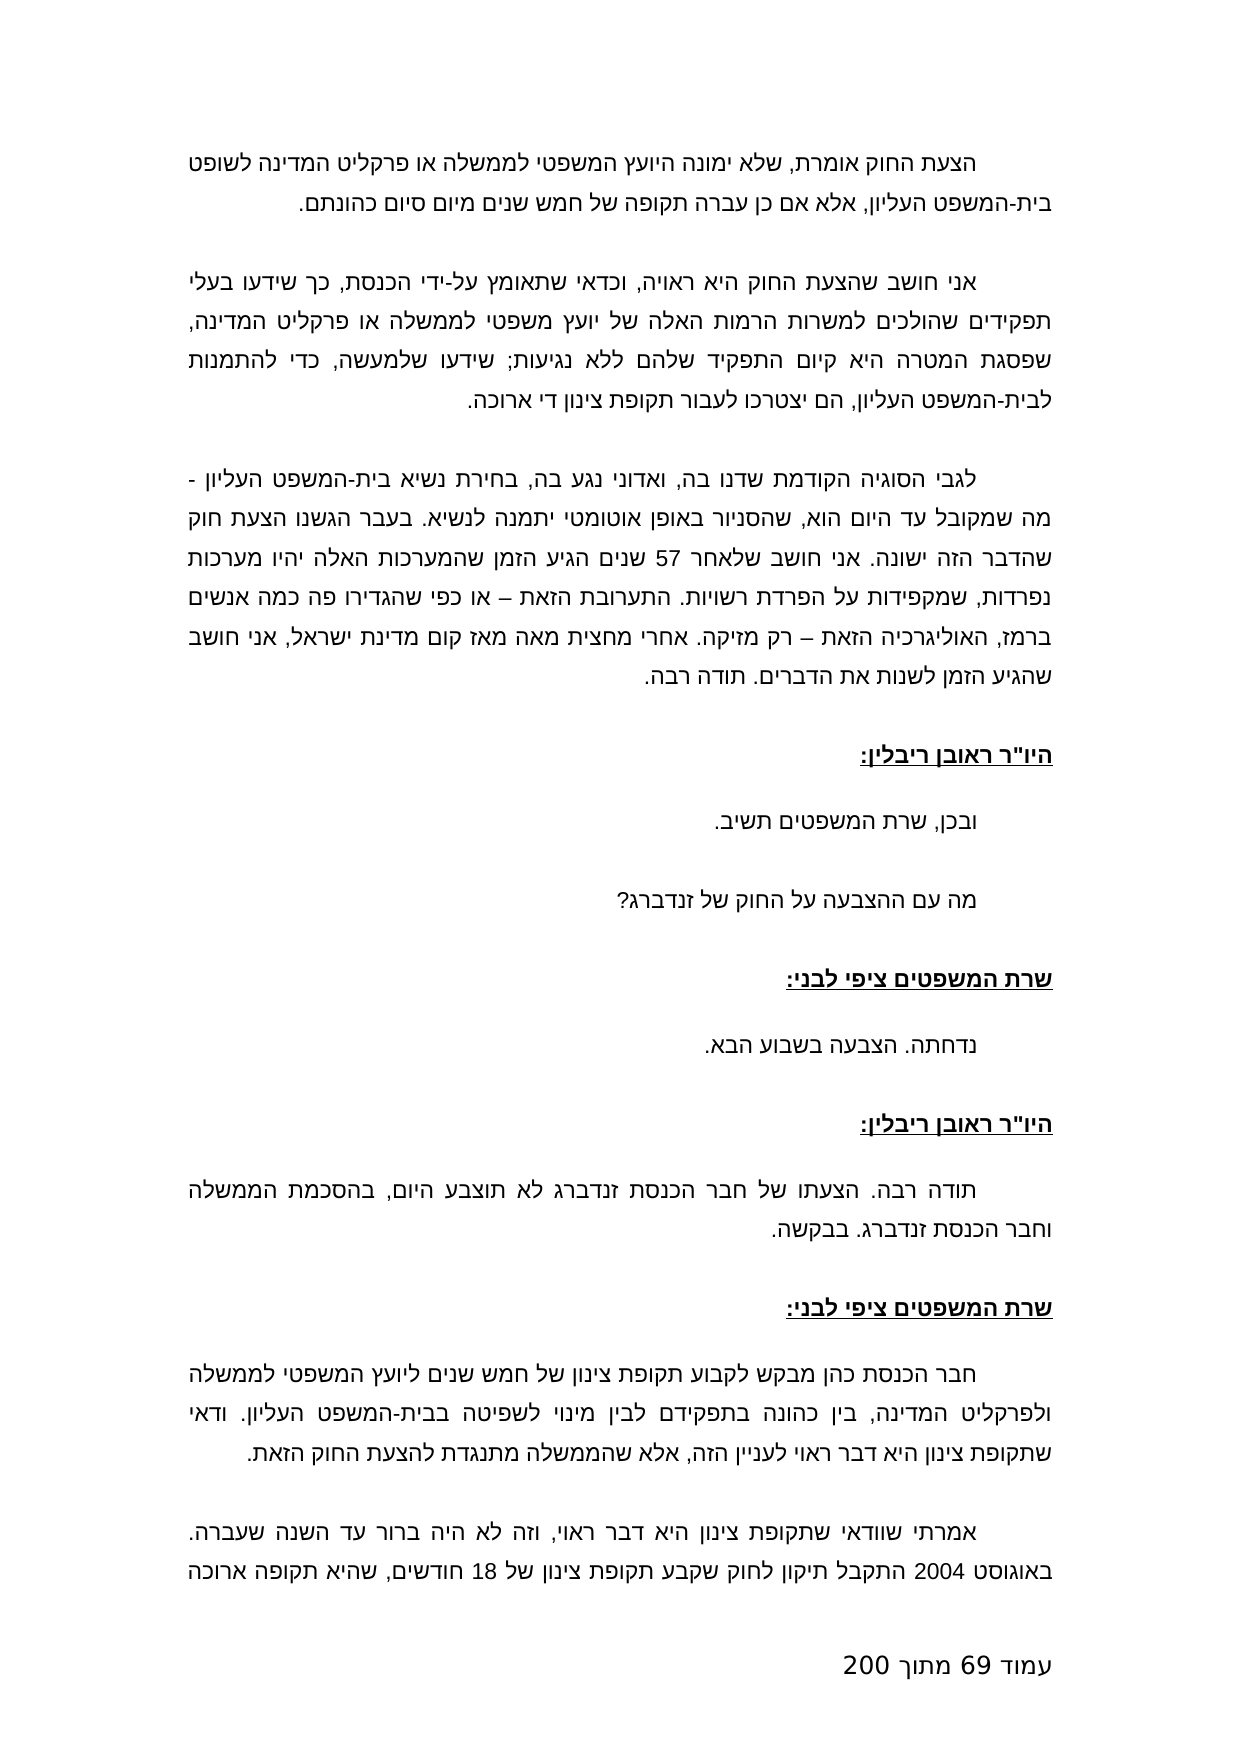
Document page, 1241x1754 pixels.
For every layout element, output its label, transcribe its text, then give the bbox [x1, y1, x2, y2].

text תודה רבה. הצעתו של חבר הכנסת זנדברג לא תוצבע היום, בהסכמת הממשלה וחבר הכנסת זנדברג. בבקשה. [187, 1177, 1053, 1242]
text ובכן, שרת המשפטים תשיב. [187, 808, 1053, 834]
text נדחתה. הצבעה בשבוע הבא. [187, 1032, 1053, 1058]
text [187, 1519, 1053, 1584]
text הצעת החוק אומרת, שלא ימונה היועץ המשפטי לממשלה או פרקליט המדינה לשופט בית-המשפט העליון, אלא אם כן עברה תקופה של חמש שנים מיום סיום כהונתם. [187, 150, 1053, 216]
text לגבי הסוגיה הקודמת שדנו בה, ואדוני נגע בה, בחירת נשיא בית-המשפט העליון - מה שמקובל עד היום הוא, שהסניור באופן אוטומטי יתמנה לנשיא. בעבר הגשנו הצעת חוק שהדבר הזה ישונה. אני חושב שלאחר 57 שנים הגיע הזמן שהמערכות האלה יהיו מערכות נפרדות, שמקפידות על הפרדת רשויות. התערובת הזאת – או כפי שהגדירו פה כמה אנשים ברמז, האוליגרכיה הזאת – רק מזיקה. אחרי מחצית מאה מאז קום מדינת ישראל, אני חושב שהגיע הזמן לשנות את הדברים. תודה רבה. [187, 466, 1053, 689]
text היו"ר ראובן ריבלין: [187, 742, 1053, 768]
text שרת המשפטים ציפי לבני: [187, 966, 1053, 992]
text שרת המשפטים ציפי לבני: [187, 1295, 1053, 1321]
text אני חושב שהצעת החוק היא ראויה, וכדאי שתאומץ על-ידי הכנסת, כך שידעו בעלי תפקידים שהולכים למשרות הרמות האלה של יועץ משפטי לממשלה או פרקליט המדינה, שפסגת המטרה היא קיום התפקיד שלהם ללא נגיעות; שידעו שלמעשה, כדי להתמנות לבית-המשפט העליון, הם יצטרכו לעבור תקופת צינון די ארוכה. [187, 268, 1053, 413]
text מה עם ההצבעה על החוק של זנדברג? [187, 887, 1053, 913]
text היו"ר ראובן ריבלין: [187, 1111, 1053, 1137]
text חבר הכנסת כהן מבקש לקבוע תקופת צינון של חמש שנים ליועץ המשפטי לממשלה ולפרקליט המדינה, בין כהונה בתפקידם לבין מינוי לשפיטה בבית-המשפט העליון. ודאי שתקופת צינון היא דבר ראוי לעניין הזה, אלא שהממשלה מתנגדת להצעת החוק הזאת. [187, 1361, 1053, 1466]
